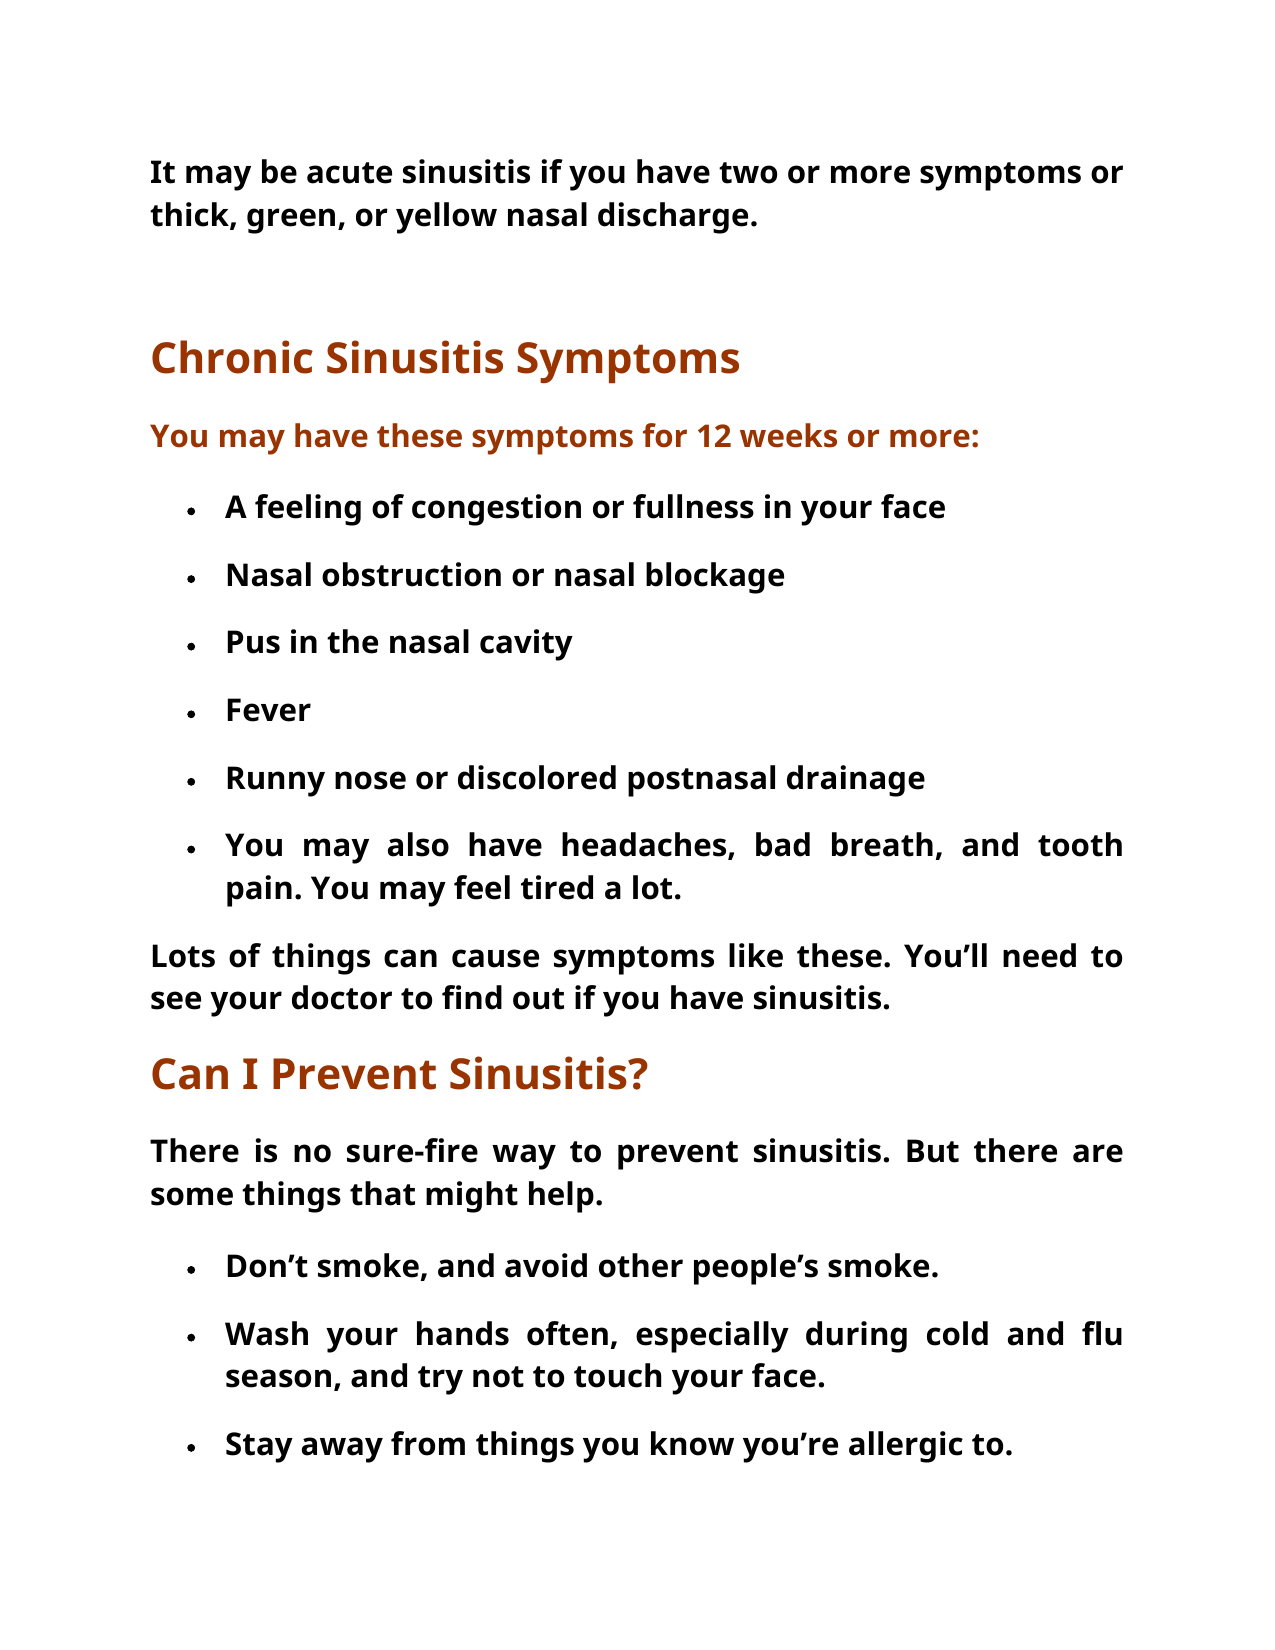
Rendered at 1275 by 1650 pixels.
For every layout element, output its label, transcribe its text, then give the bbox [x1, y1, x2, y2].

list Wash your hands often, especially during cold and flu season, and try not to touch your face. [187, 1311, 1125, 1397]
list Runny nose or discolored postnasal drainage [187, 756, 1125, 798]
list Pus in the nasal cavity [187, 621, 1125, 663]
text Can I Prevent Sinusitis? [150, 1044, 1125, 1102]
list You may also have headaches, bad breath, and tooth pain. You may feel tired a lot. [187, 823, 1125, 908]
list Stay away from things you know you’re allergic to. [187, 1422, 1125, 1464]
text It may be acute sinusitis if you have two or more symptoms or thick, green, or yellow nasal discharge. [150, 150, 1125, 235]
text You may have these symptoms for 12 weeks or more: [150, 413, 1125, 456]
list Nasal obstruction or nasal blockage [187, 553, 1125, 596]
text There is no sure-fire way to prevent sinusitis. But there are some things that might help. [150, 1129, 1125, 1215]
list A feeling of congestion or fullness in your face [187, 485, 1125, 528]
list Don’t smoke, and avoid other people’s smoke. [187, 1244, 1125, 1286]
text Lots of things can cause symptoms like these. You’ll need to see your doctor to find out if you have sinusitis. [150, 933, 1125, 1019]
text Chronic Sinusitis Symptoms [150, 328, 1125, 386]
list Fever [187, 688, 1125, 731]
